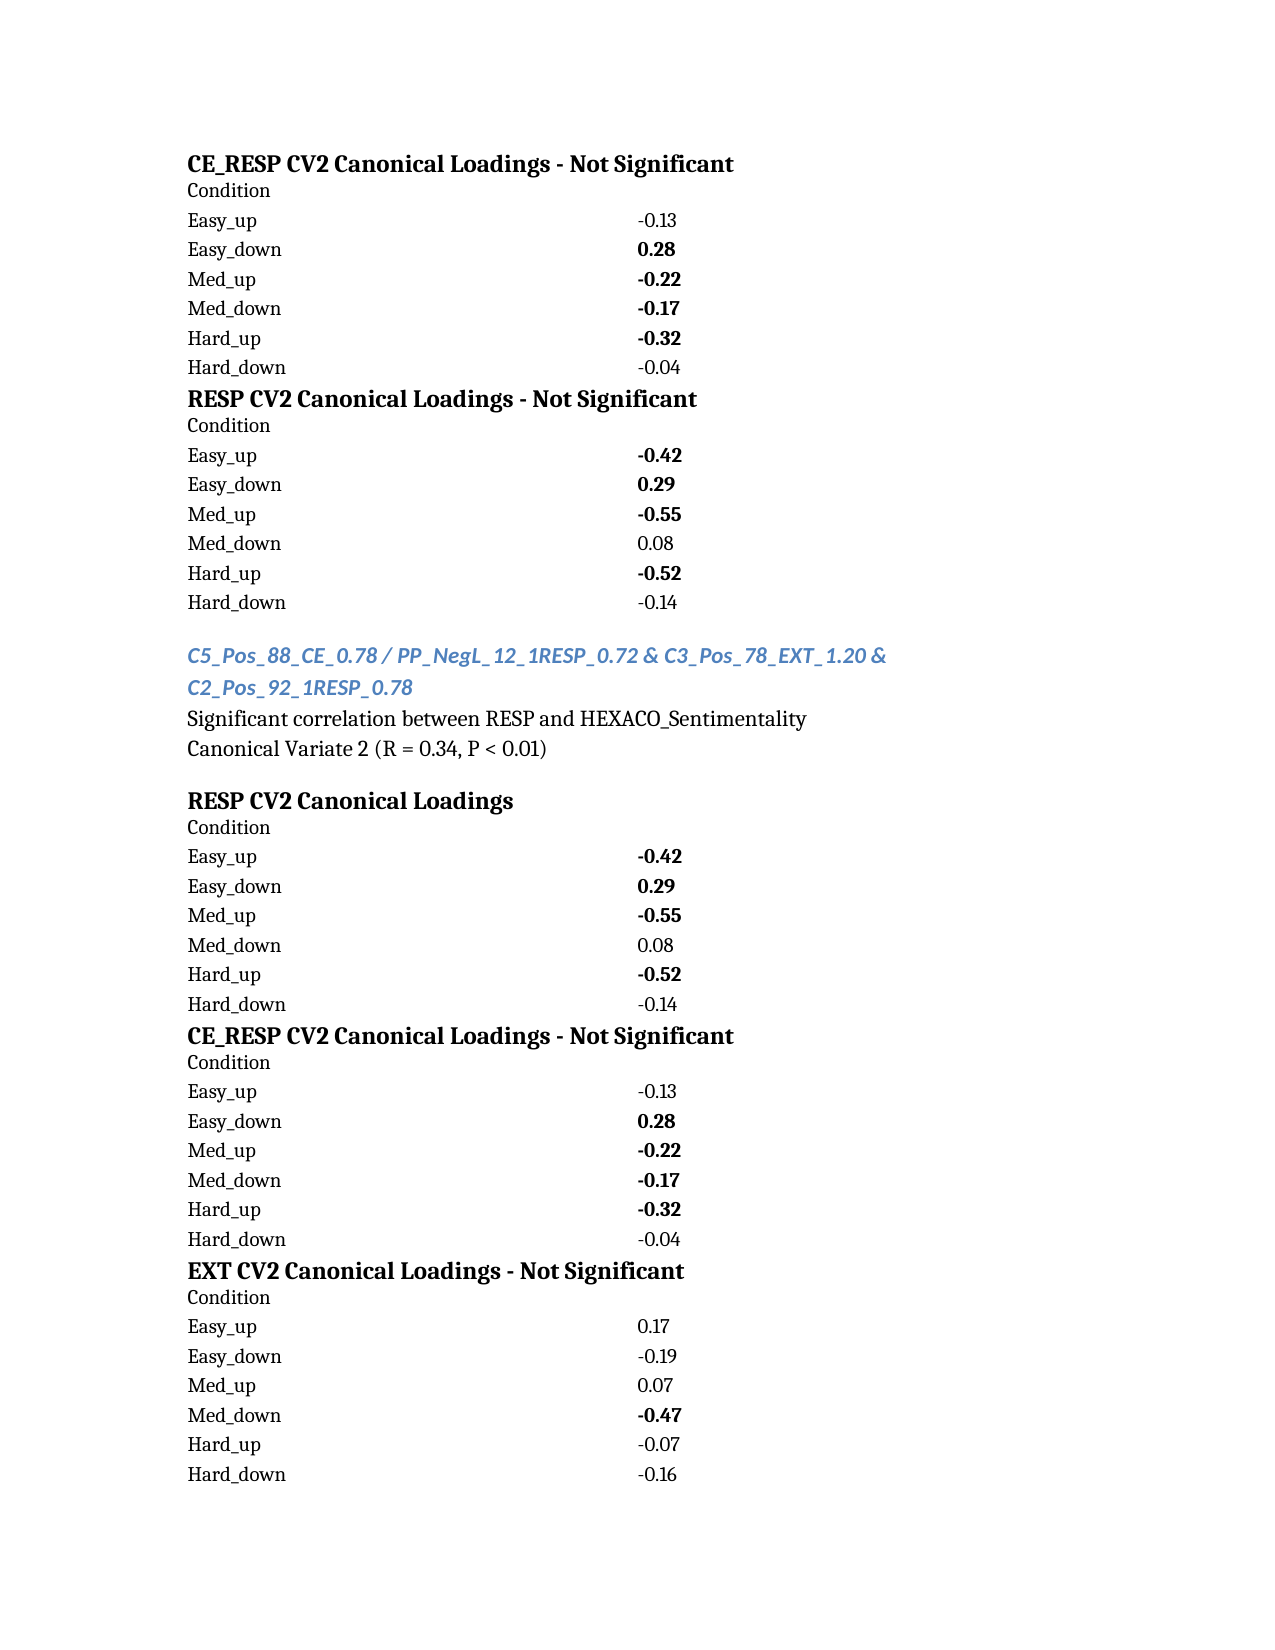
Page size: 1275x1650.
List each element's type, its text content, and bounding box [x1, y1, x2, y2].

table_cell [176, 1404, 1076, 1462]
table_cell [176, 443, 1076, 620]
text EXT CV2 Canonical Loadings - Not Significant [187, 1257, 1087, 1286]
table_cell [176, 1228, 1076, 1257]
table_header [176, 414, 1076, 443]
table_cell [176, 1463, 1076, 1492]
text RESP CV2 Canonical Loadings - Not Significant [187, 385, 1087, 414]
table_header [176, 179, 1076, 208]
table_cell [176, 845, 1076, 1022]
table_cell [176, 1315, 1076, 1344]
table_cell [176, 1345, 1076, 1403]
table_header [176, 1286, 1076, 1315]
text RESP CV2 Canonical Loadings [187, 787, 1087, 815]
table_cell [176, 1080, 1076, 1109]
text CE_RESP CV2 Canonical Loadings - Not Significant [187, 1022, 1087, 1051]
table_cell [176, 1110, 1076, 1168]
text CE_RESP CV2 Canonical Loadings - Not Significant [187, 150, 1087, 179]
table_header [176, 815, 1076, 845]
subtitle C5_Pos_88_CE_0.78 / PP_NegL_12_1RESP_0.72 & C3_Pos_78_EXT_1.20 & C2_Pos_92_1RESP_0.78 [187, 641, 1087, 701]
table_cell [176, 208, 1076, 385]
text Significant correlation between RESP and HEXACO_Sentimentality Canonical Variate 2 (R = 0.34, P < 0.01) [187, 705, 1087, 762]
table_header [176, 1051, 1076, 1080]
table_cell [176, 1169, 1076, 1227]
